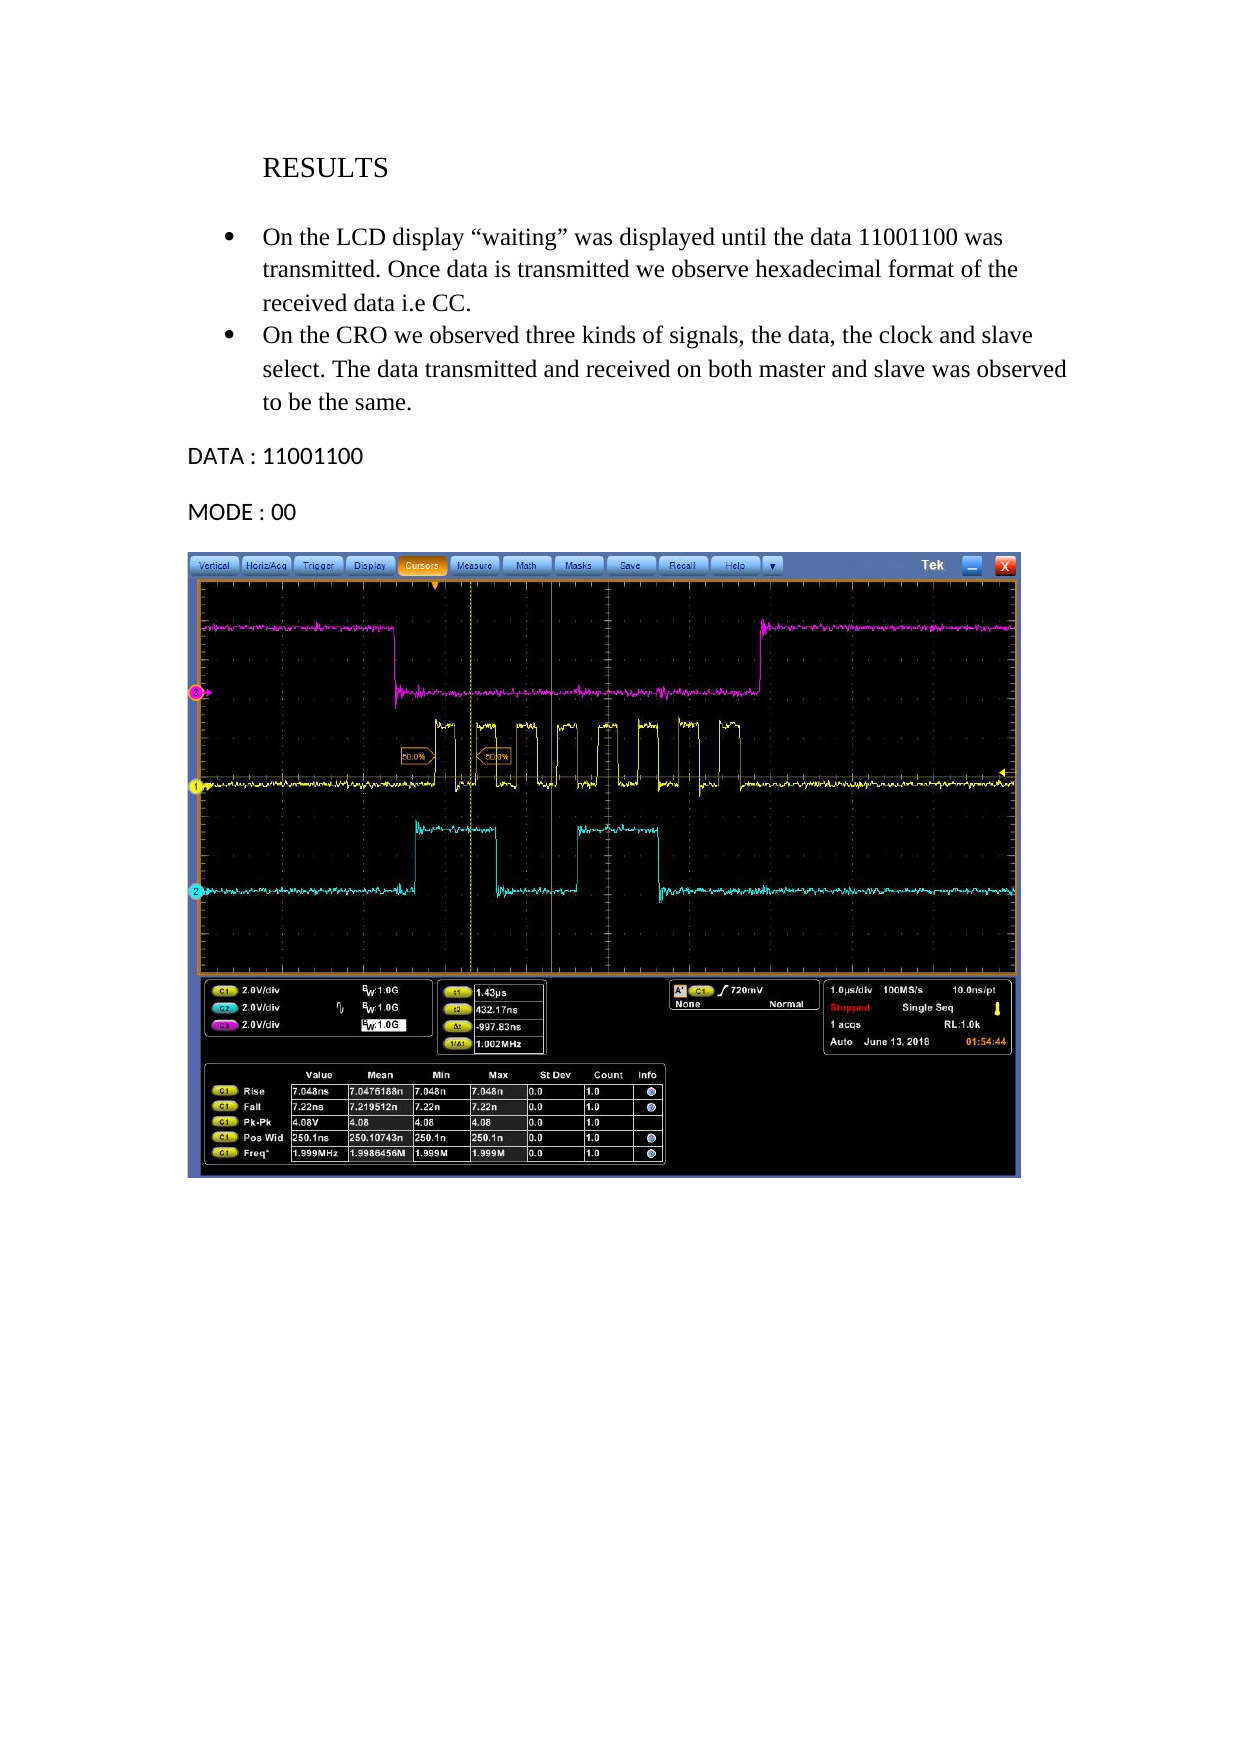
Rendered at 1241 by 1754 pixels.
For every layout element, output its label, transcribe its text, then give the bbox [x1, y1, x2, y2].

list On the CRO we observed three kinds of signals, the data, the clock and slave select. The data transmitted and received on both master and slave was observed to be the same. [225, 321, 1090, 415]
list On the LCD display “waiting” was displayed until the data 11001100 was transmitted. Once data is transmitted we observe hexadecimal format of the received data i.e CC. [225, 222, 1090, 316]
text MODE : 00 [187, 496, 1090, 527]
list RESULTS [262, 150, 1090, 183]
text DATA : 11001100 [187, 441, 1090, 471]
picture [187, 552, 1021, 1178]
